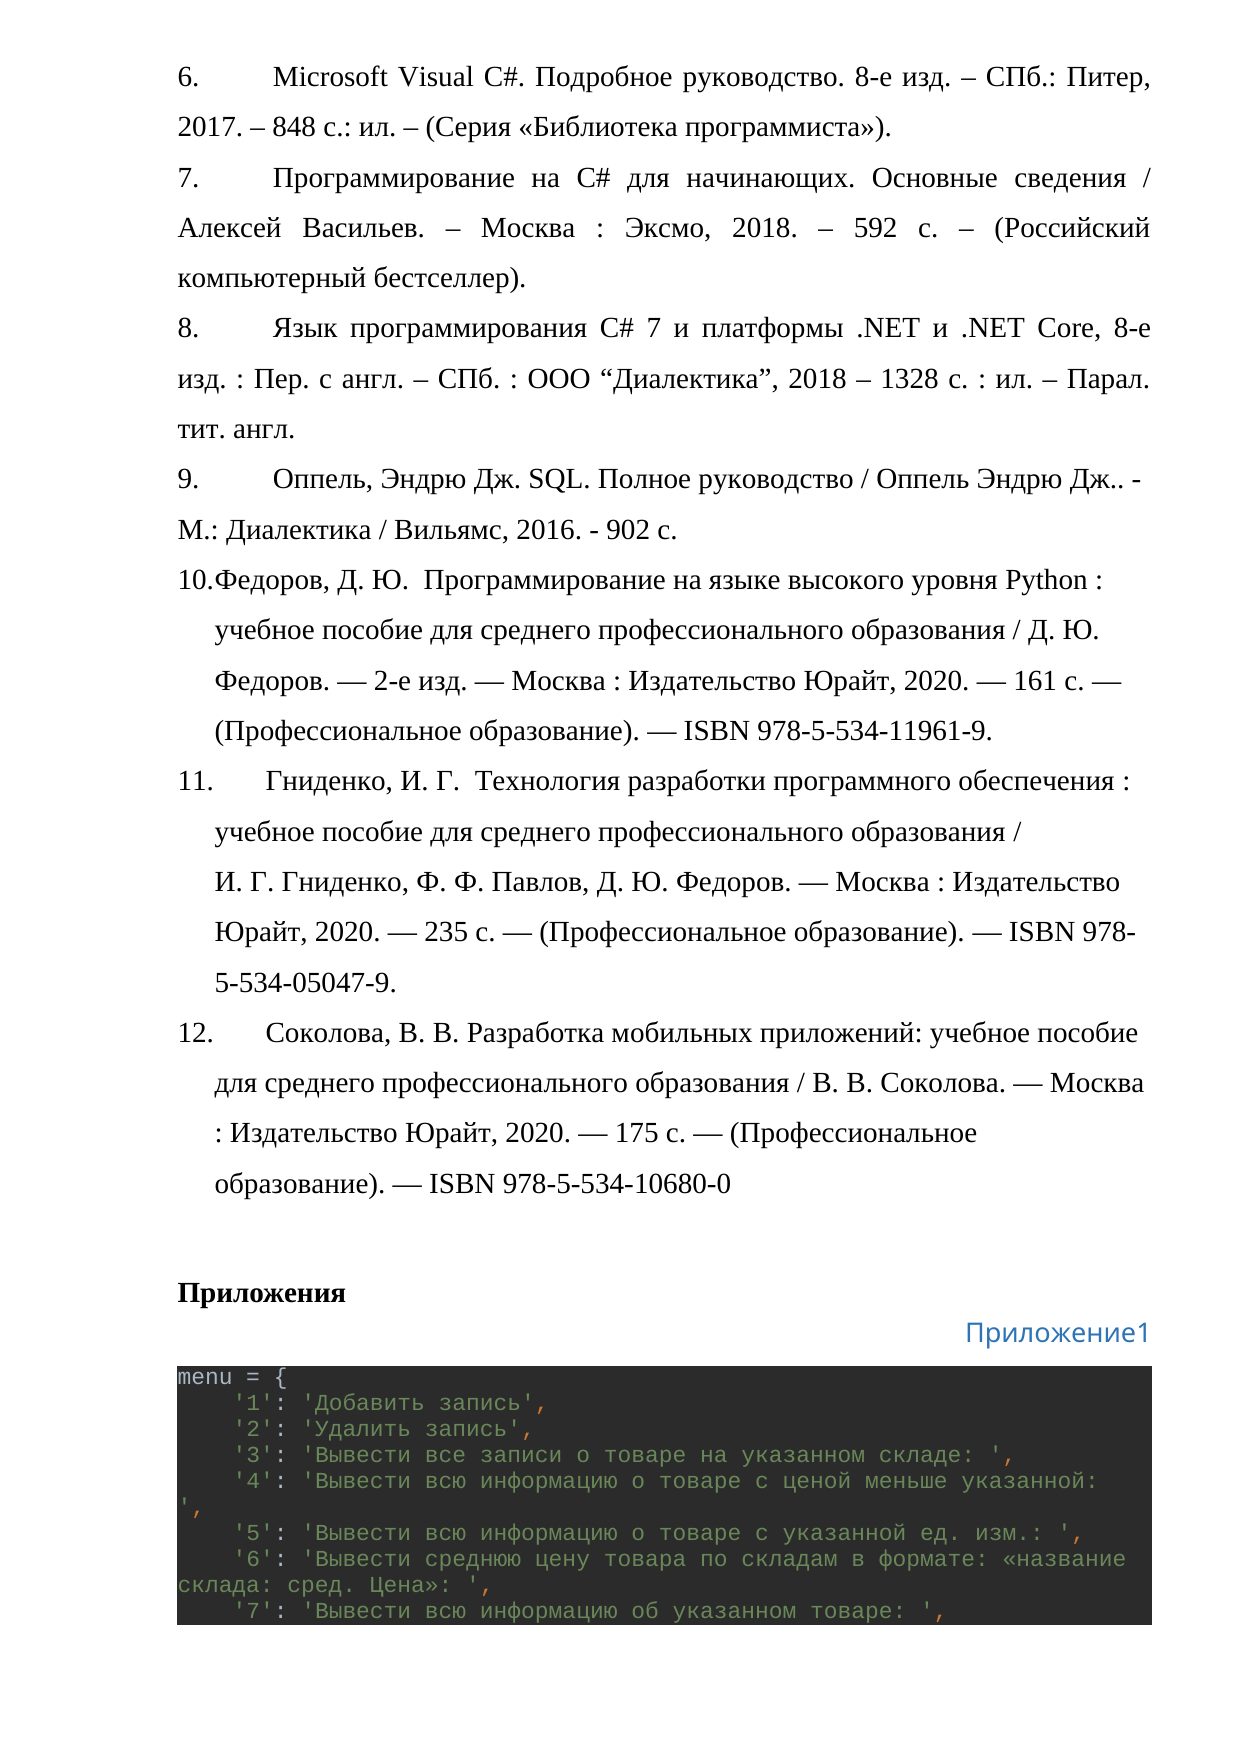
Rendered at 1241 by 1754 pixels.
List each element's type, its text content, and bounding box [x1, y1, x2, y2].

list Язык программирования C# 7 и платформы .NET и .NET Core, 8-е изд. : Пер. с англ. – СПб. : ООО “Диалектика”, 2018 – 1328 с. : ил. – Парал. тит. англ. [177, 311, 1152, 445]
list Федоров, Д. Ю. Программирование на языке высокого уровня Python : учебное пособие для среднего профессионального образования / Д. Ю. Федоров. — 2-е изд. — Москва : Издательство Юрайт, 2020. — 161 с. — (Профессиональное образование). — ISBN 978-5-534-11961-9. [177, 562, 1152, 747]
list Соколова, В. В. Разработка мобильных приложений: учебное пособие для среднего профессионального образования / В. В. Соколова. — Москва : Издательство Юрайт, 2020. — 175 с. — (Профессиональное образование). — ISBN 978-5-534-10680-0 [177, 1015, 1152, 1199]
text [177, 1366, 1152, 1625]
subtitle Приложение1 [177, 1313, 1152, 1350]
subtitle Приложения [177, 1276, 1152, 1309]
list Microsoft Visual C#. Подробное руководство. 8-е изд. – СПб.: Питер, 2017. – 848 с.: ил. – (Серия «Библиотека программиста»). [177, 59, 1152, 143]
list Программирование на C# для начинающих. Основные сведения / Алексей Васильев. – Москва : Эксмо, 2018. – 592 с. – (Российский компьютерный бестселлер). [177, 160, 1152, 294]
list Оппель, Эндрю Дж. SQL. Полное руководство / Оппель Эндрю Дж.. - М.: Диалектика / Вильямс, 2016. - 902 c. [177, 462, 1152, 545]
list Гниденко, И. Г. Технология разработки программного обеспечения : учебное пособие для среднего профессионального образования / И. Г. Гниденко, Ф. Ф. Павлов, Д. Ю. Федоров. — Москва : Издательство Юрайт, 2020. — 235 с. — (Профессиональное образование). — ISBN 978-5-534-05047-9. [177, 763, 1152, 998]
